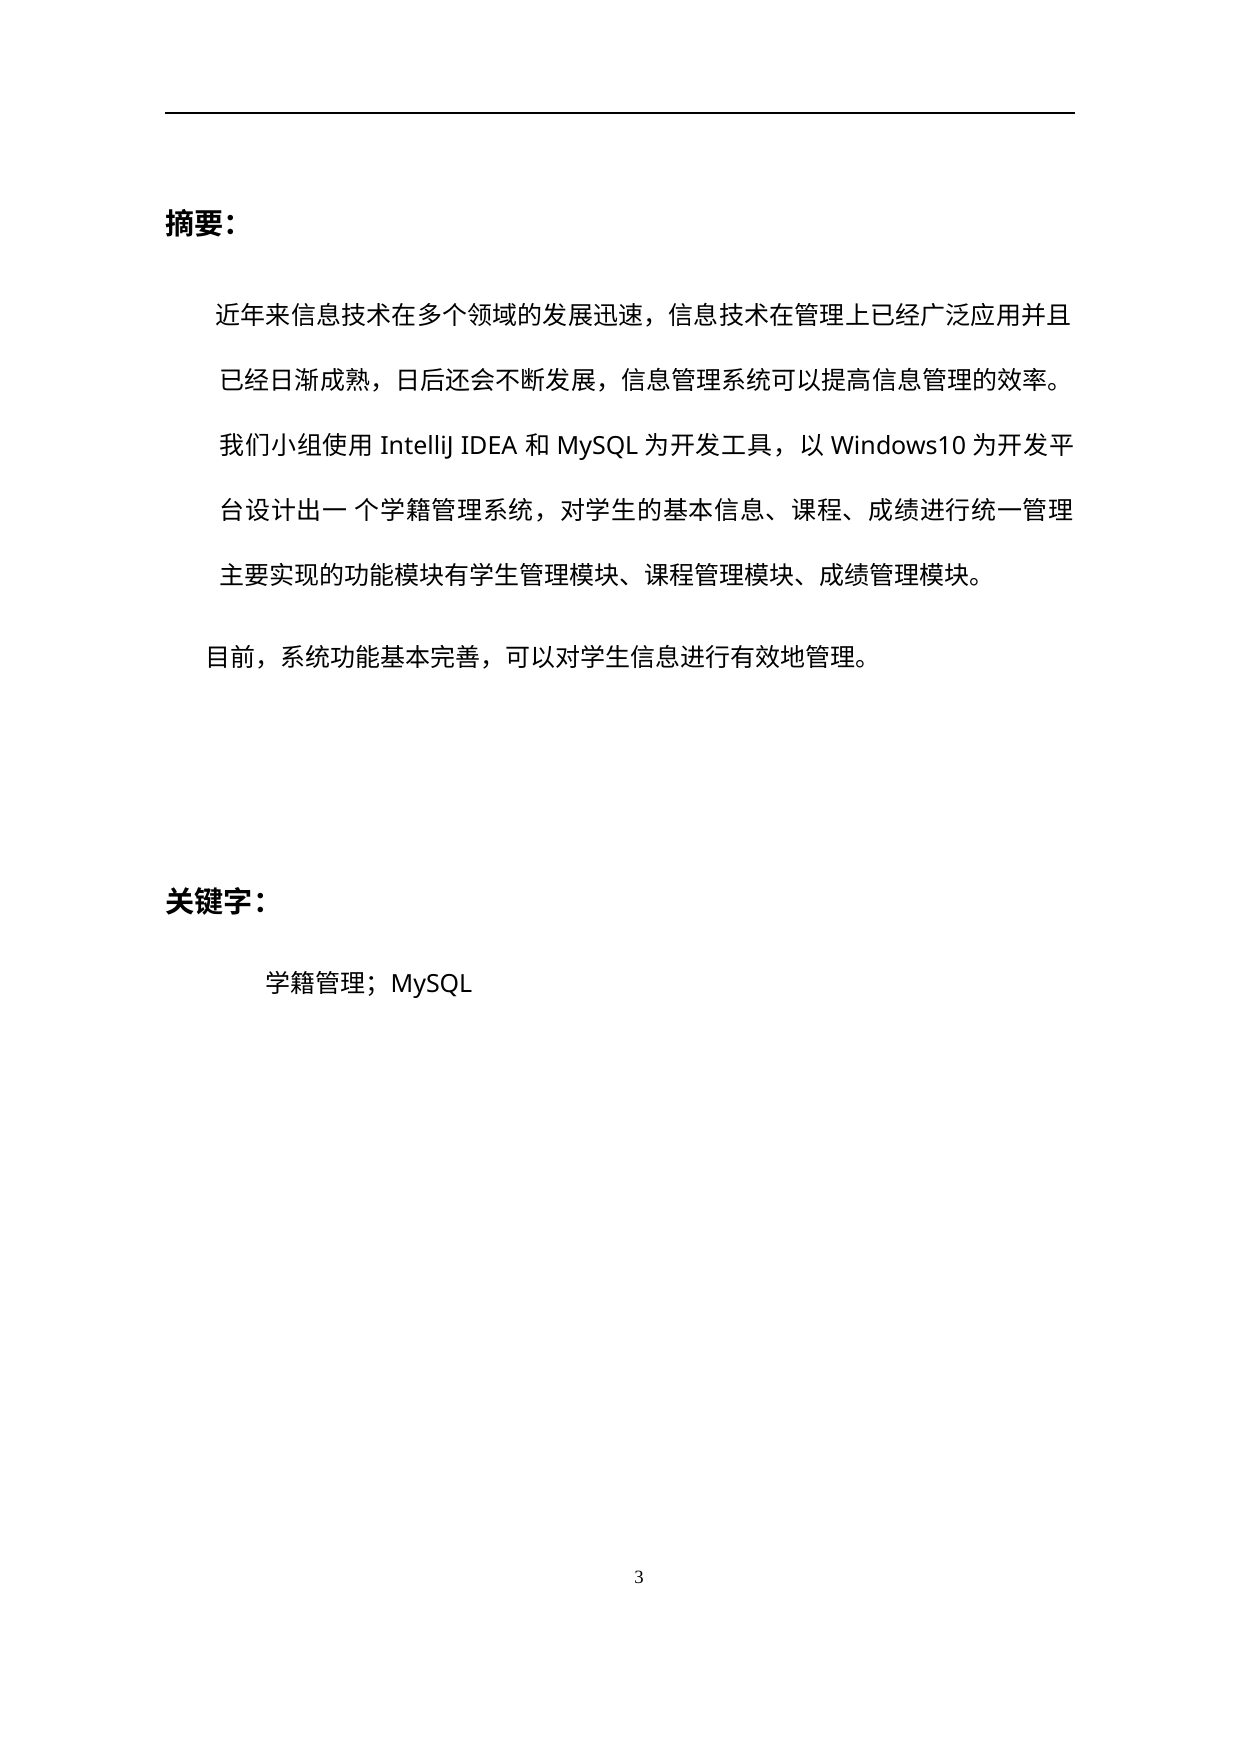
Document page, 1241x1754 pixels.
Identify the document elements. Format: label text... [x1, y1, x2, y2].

text 摘要： [165, 189, 1075, 254]
text 近年来信息技术在多个领域的发展迅速，信息技术在管理上已经广泛应用并且已经日渐成熟，日后还会不断发展，信息管理系统可以提高信息管理的效率。我们小组使用IntelliJ IDEA 和MySQL为开发工具，以Windows10为开发平台设计出一 个学籍管理系统，对学生的基本信息、课程、成绩进行统一管理。主要实现的功能模块有学生管理模块、课程管理模块、成绩管理模块。 [215, 281, 1075, 606]
text 学籍管理；MySQL [165, 949, 1075, 1014]
text 关键字： [165, 868, 1075, 933]
text 目前，系统功能基本完善，可以对学生信息进行有效地管理。 [165, 623, 1075, 688]
